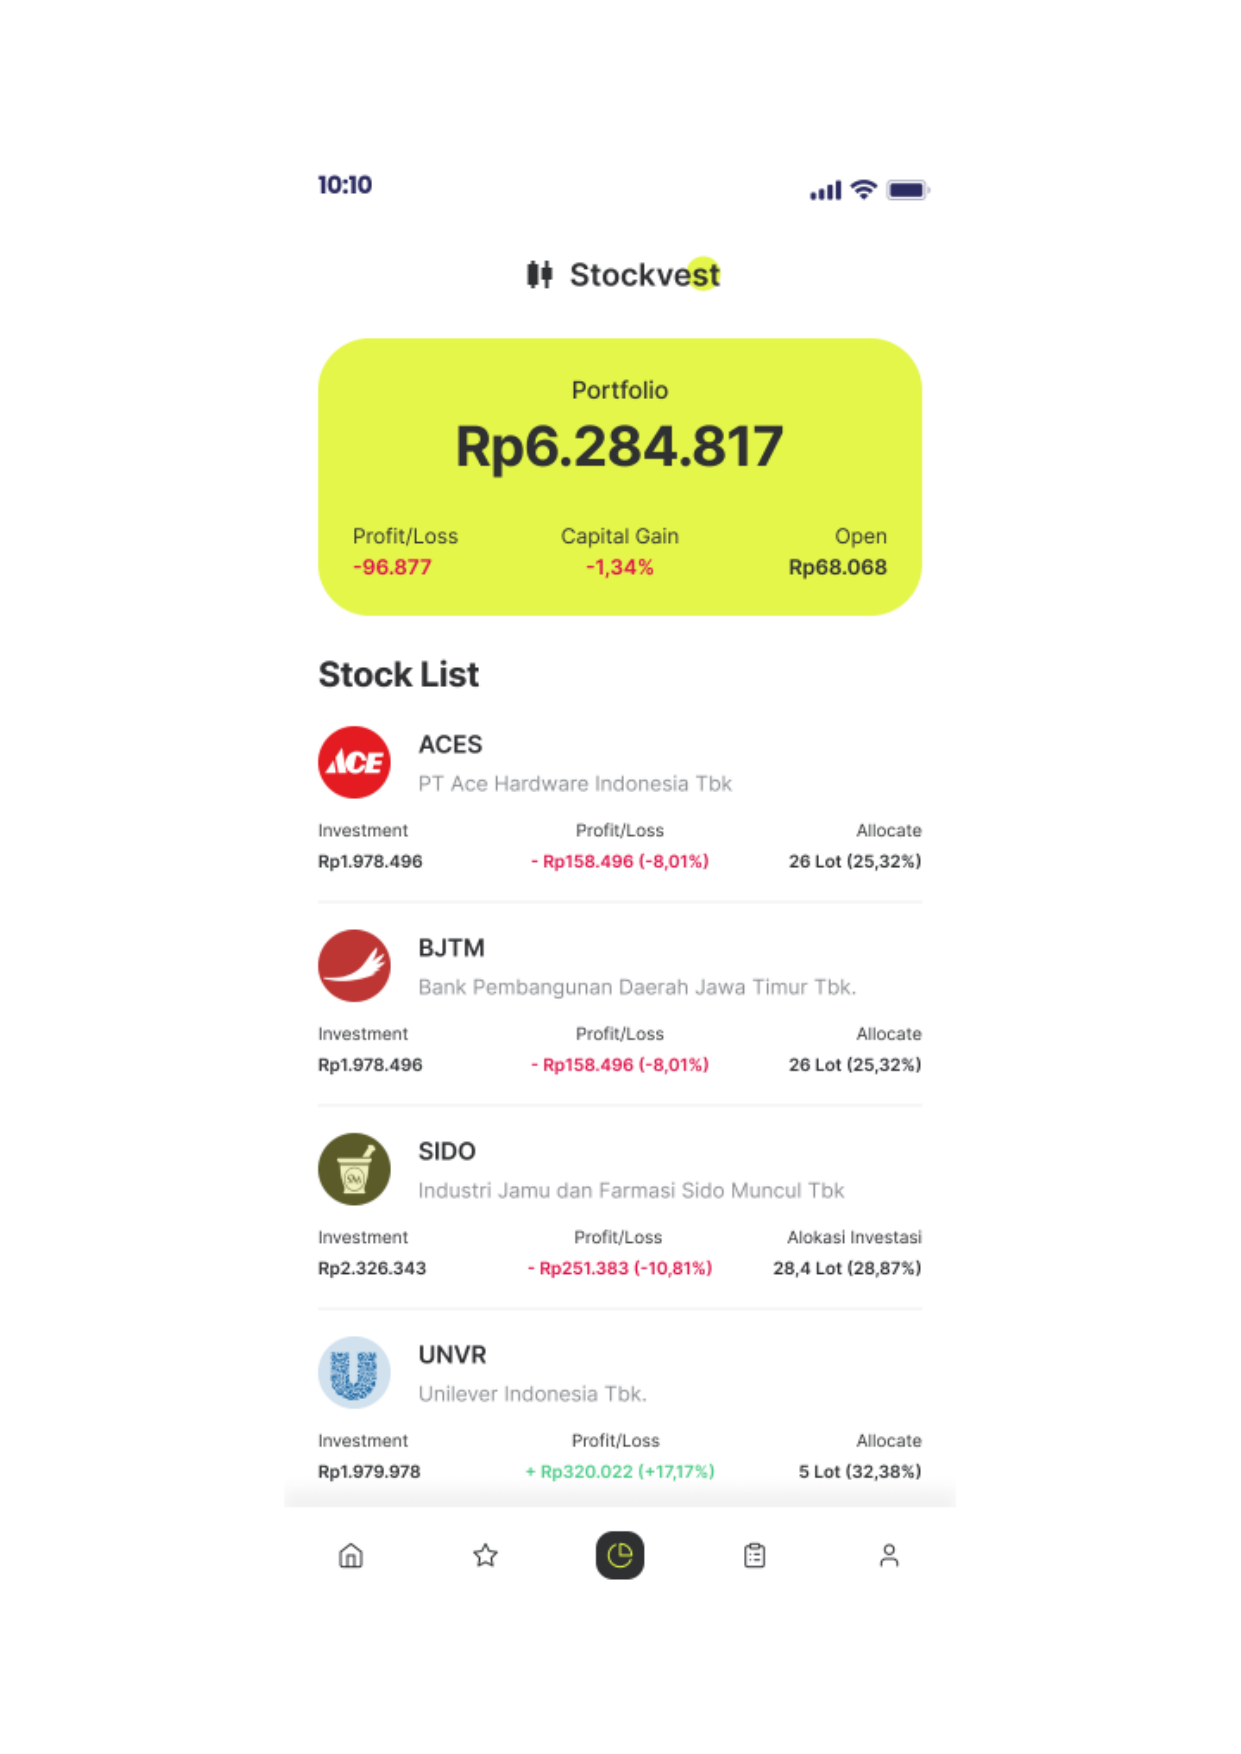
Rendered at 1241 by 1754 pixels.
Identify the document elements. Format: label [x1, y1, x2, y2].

picture [284, 150, 957, 1604]
